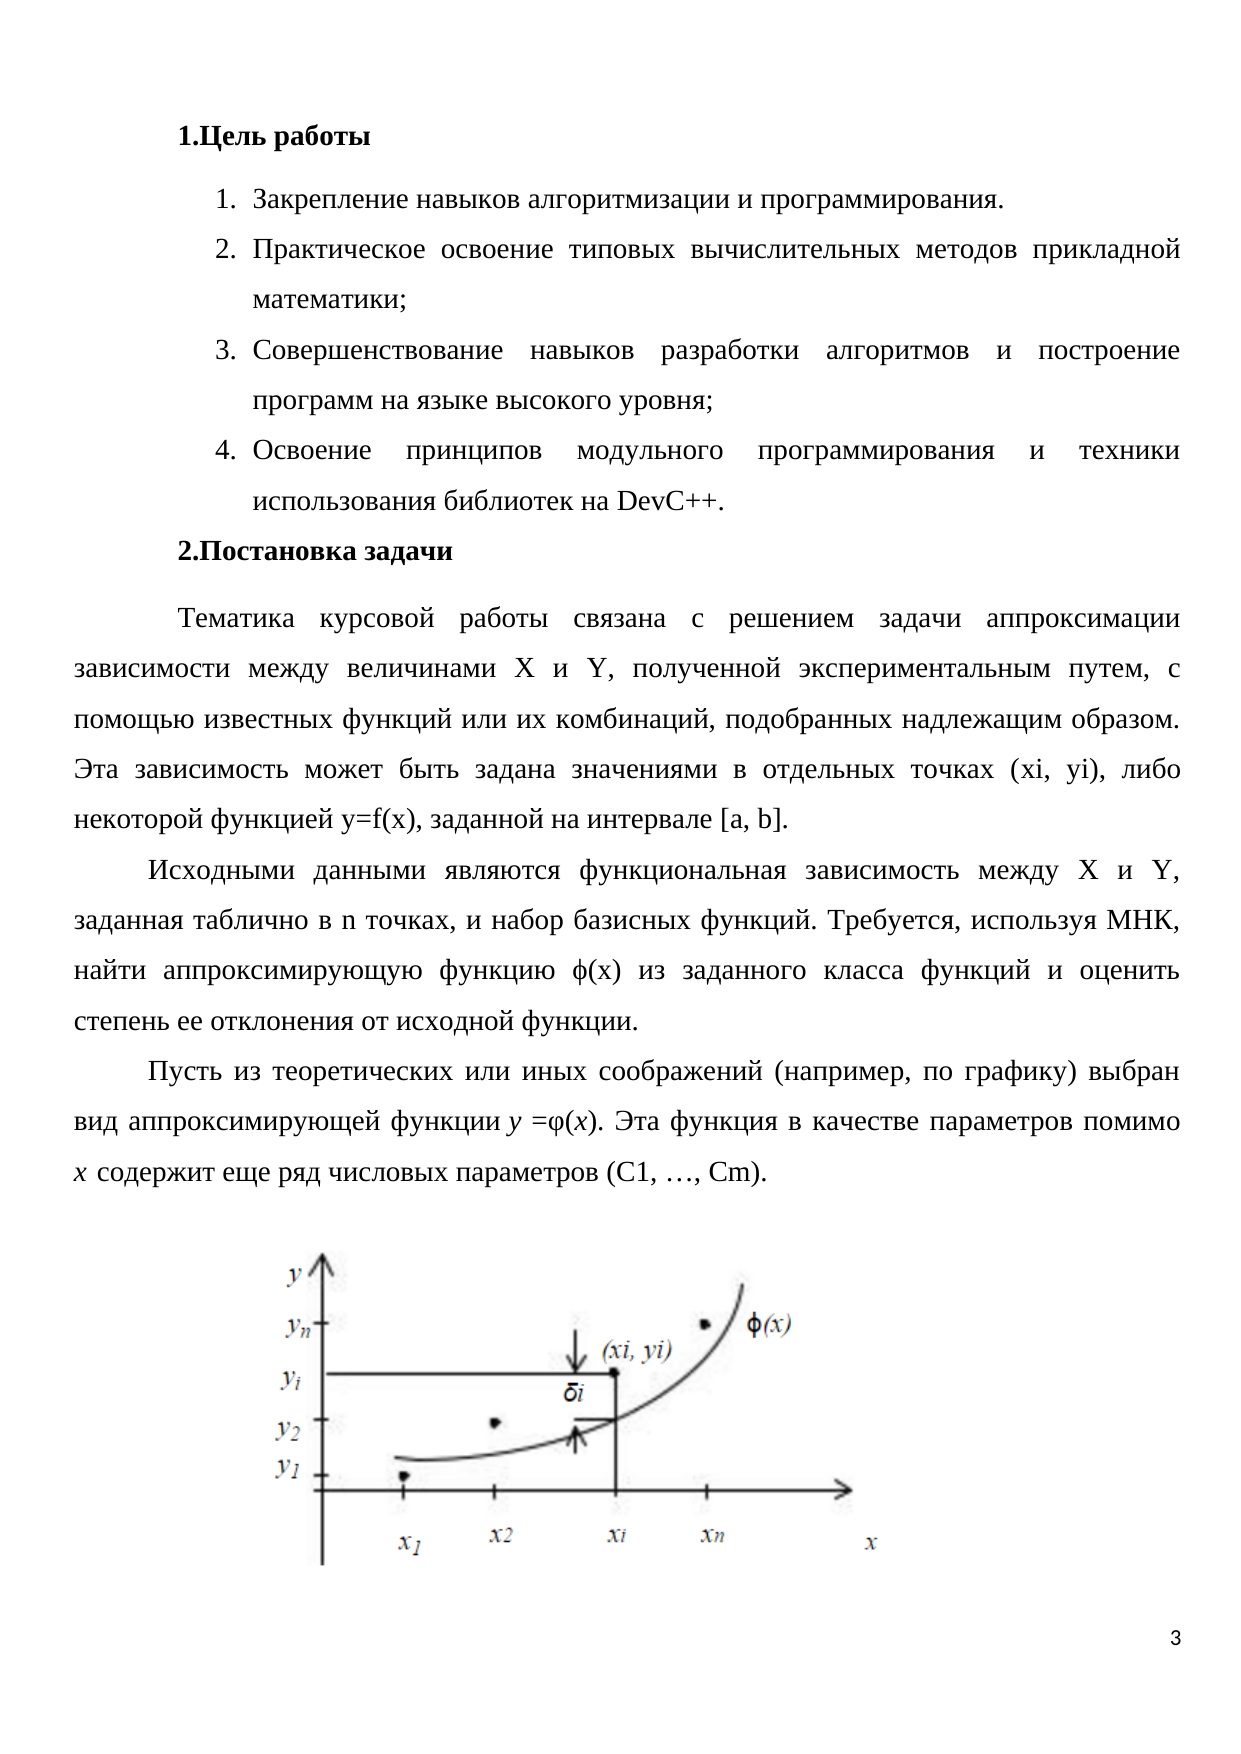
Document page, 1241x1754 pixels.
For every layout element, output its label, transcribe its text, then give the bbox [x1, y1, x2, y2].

list Тематика курсовой работы связана с решением задачи аппроксимации зависимости между величинами Х и Y, полученной экспериментальным путем, с помощью известных функций или их комбинаций, подобранных надлежащим образом. Эта зависимость может быть задана значениями в отдельных точках (xi, yi), либо некоторой функцией y=f(x), заданной на интервале [a, b]. [74, 600, 1181, 835]
list Закрепление навыков алгоритмизации и программирования. [215, 181, 1181, 214]
picture [270, 1212, 911, 1596]
list Освоение принципов модульного программирования и техники использования библиотек на DevC++. [215, 432, 1181, 516]
subtitle 1.Цель работы [177, 118, 1181, 152]
subtitle 2.Постановка задачи [177, 533, 1181, 567]
list Пусть из теоретических или иных соображений (например, по графику) выбран вид аппроксимирующей функции y =φ(x). Эта функция в качестве параметров помимо x содержит еще ряд числовых параметров (C1, …, Cm). [74, 1053, 1181, 1187]
list Практическое освоение типовых вычислительных методов прикладной математики; [215, 231, 1181, 315]
list Совершенствование навыков разработки алгоритмов и построение программ на языке высокого уровня; [215, 332, 1181, 416]
list Исходными данными являются функциональная зависимость между X и Y, заданная таблично в n точках, и набор базисных функций. Требуется, используя МНК, найти аппроксимирующую функцию ϕ(x) из заданного класса функций и оценить степень ее отклонения от исходной функции. [74, 852, 1181, 1036]
